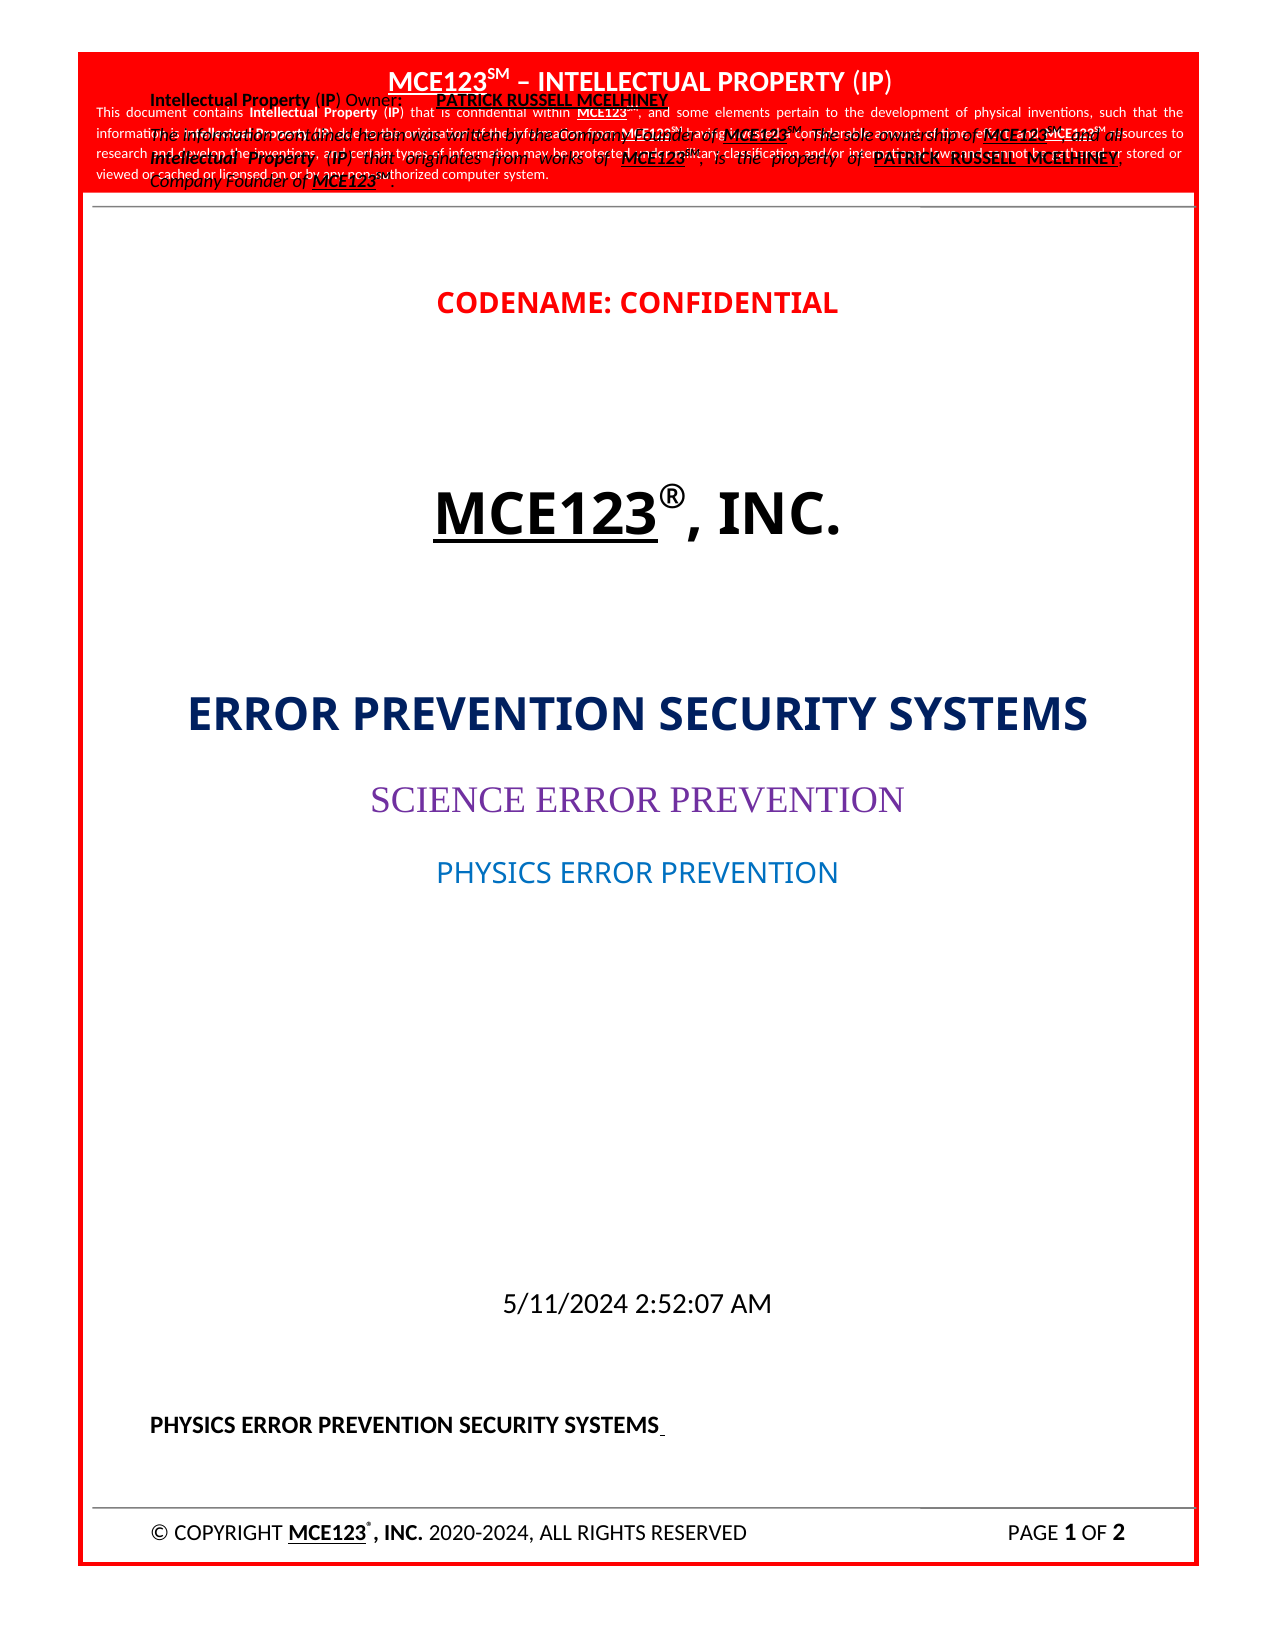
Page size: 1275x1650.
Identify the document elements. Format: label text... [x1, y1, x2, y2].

subtitle PHYSICS ERROR PREVENTION [150, 852, 1125, 892]
text MCE123®, INC. [150, 472, 1125, 551]
text CODENAME: CONFIDENTIAL [150, 282, 1125, 322]
text 5/11/2024 2:52:07 AM [150, 1285, 1125, 1321]
text ERROR PREVENTION SECURITY SYSTEMS [150, 681, 1125, 743]
text PHYSICS ERROR PREVENTION SECURITY SYSTEMS [150, 1409, 1125, 1439]
subtitle SCIENCE ERROR PREVENTION [150, 778, 1125, 821]
